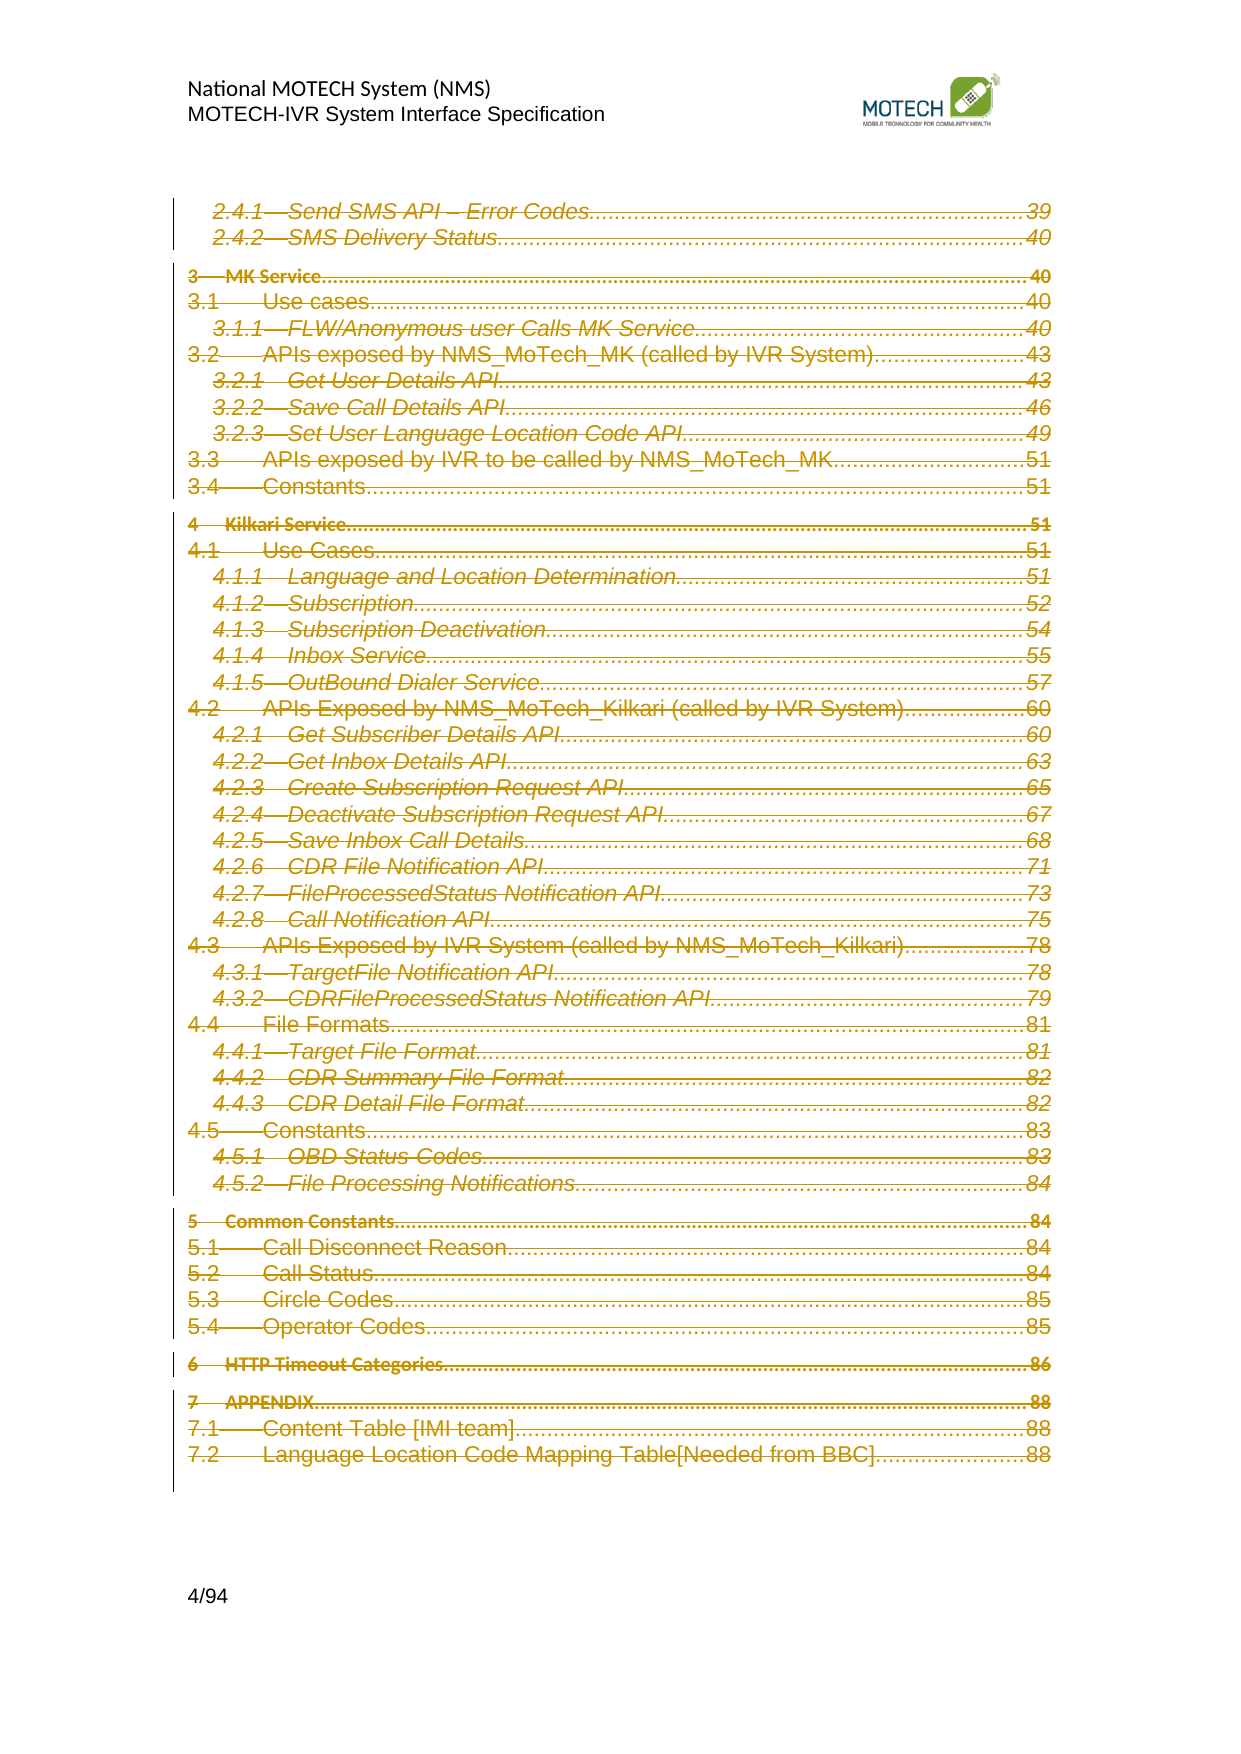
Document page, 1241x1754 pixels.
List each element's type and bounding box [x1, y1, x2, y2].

picture [863, 73, 1001, 126]
